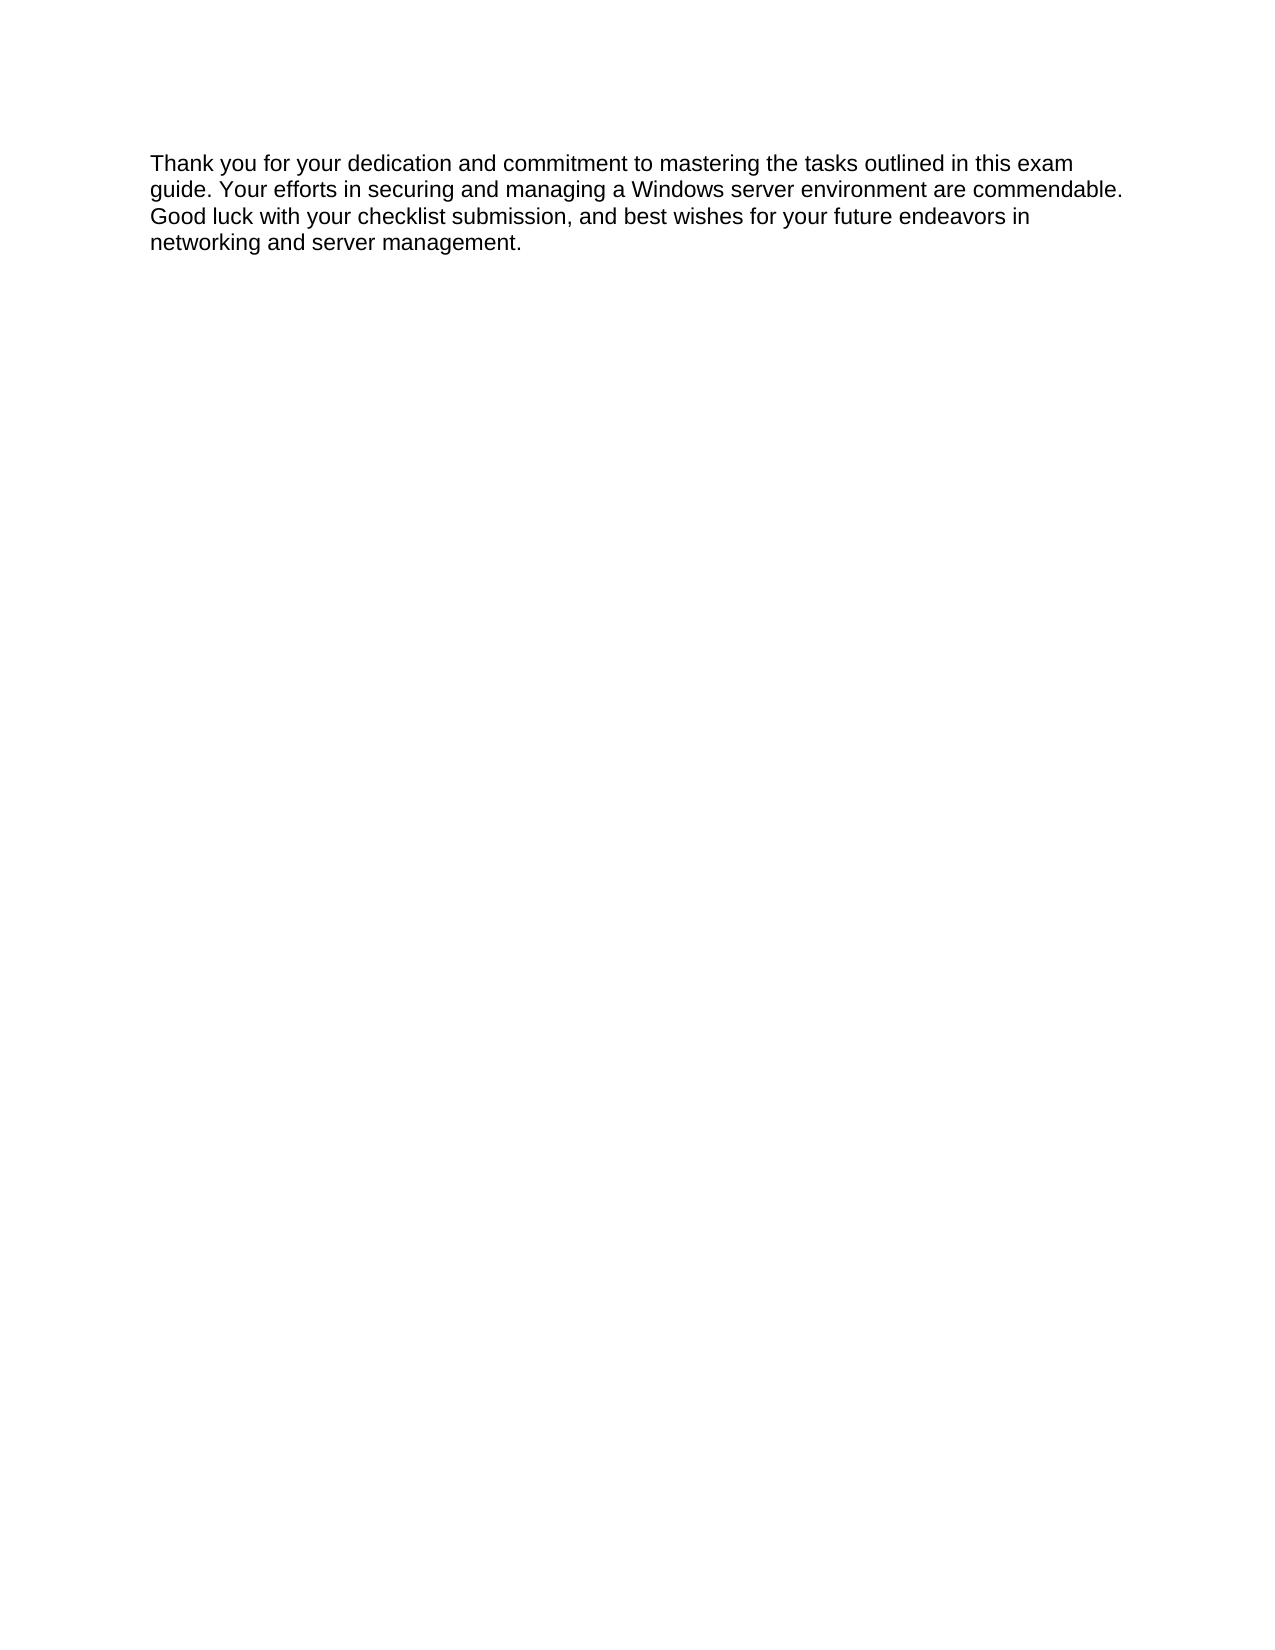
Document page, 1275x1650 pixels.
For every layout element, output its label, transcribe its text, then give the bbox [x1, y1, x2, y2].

text Thank you for your dedication and commitment to mastering the tasks outlined in this exam guide. Your efforts in securing and managing a Windows server environment are commendable. Good luck with your checklist submission, and best wishes for your future endeavors in networking and server management. [150, 150, 1125, 255]
